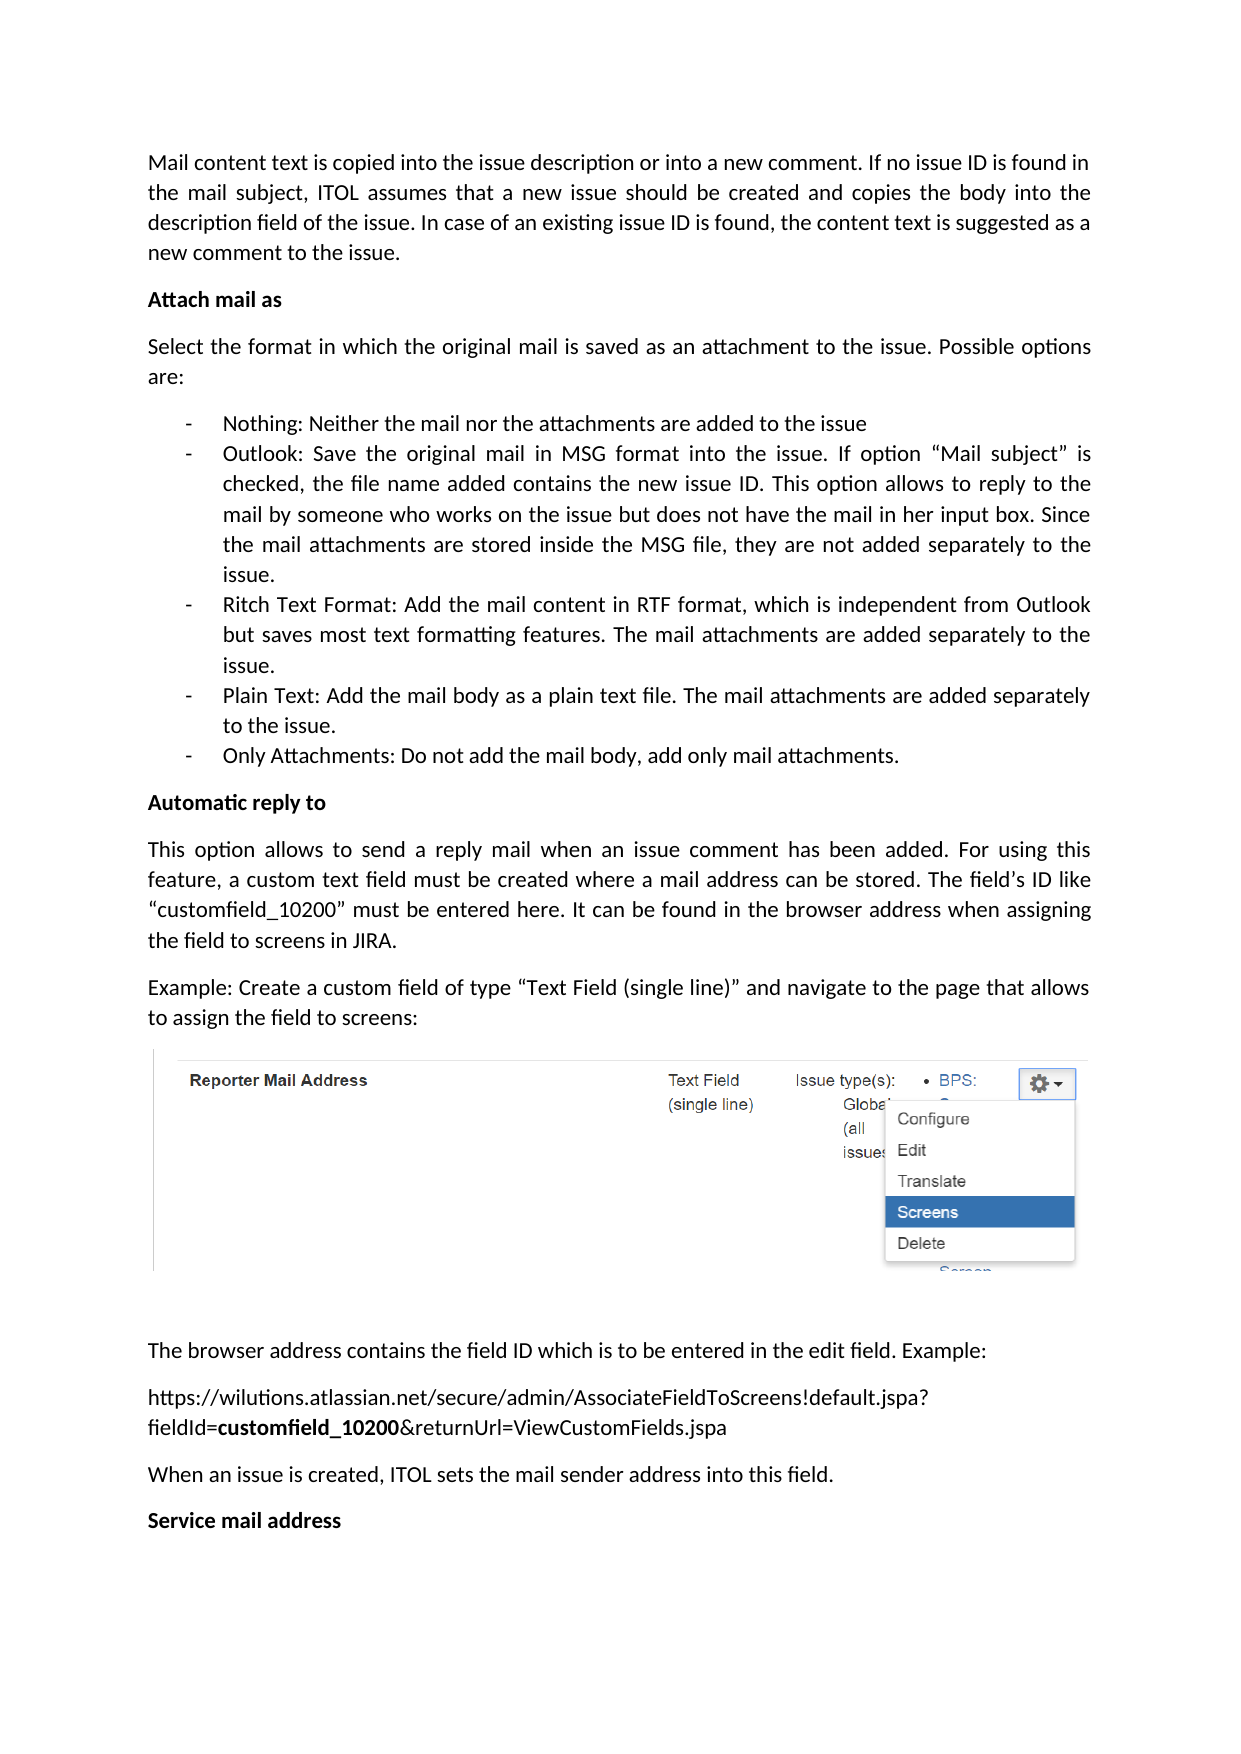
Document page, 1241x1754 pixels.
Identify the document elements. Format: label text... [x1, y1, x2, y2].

list Nothing: Neither the mail nor the attachments are added to the issue [185, 409, 1093, 437]
text Example: Create a custom field of type “Text Field (single line)” and navigate to the page that allows to assign the field to screens: [148, 973, 1093, 1031]
text The browser address contains the field ID which is to be entered in the edit field. Example: [148, 1336, 1093, 1364]
picture [147, 1049, 1092, 1271]
list Only Attachments: Do not add the mail body, add only mail attachments. [185, 741, 1093, 769]
text Attach mail as [148, 285, 1093, 313]
text Select the format in which the original mail is saved as an attachment to the issue. Possible options are: [148, 332, 1093, 390]
list Plain Text: Add the mail body as a plain text file. The mail attachments are added separately to the issue. [185, 681, 1093, 739]
text Mail content text is copied into the issue description or into a new comment. If no issue ID is found in the mail subject, ITOL assumes that a new issue should be created and copies the body into the description field of the issue. In case of an existing issue ID is found, the content text is suggested as a new comment to the issue. [148, 148, 1093, 266]
text https://wilutions.atlassian.net/secure/admin/AssociateFieldToScreens!default.jspa?fieldId=customfield_10200&returnUrl=ViewCustomFields.jspa [148, 1383, 1093, 1441]
text This option allows to send a reply mail when an issue comment has been added. For using this feature, a custom text field must be created where a mail address can be stored. The field’s ID like “customfield_10200” must be entered here. It can be found in the browser address when assigning the field to screens in JIRA. [148, 835, 1093, 954]
text When an issue is created, ITOL sets the mail sender address into this field. [148, 1460, 1093, 1488]
text Service mail address [148, 1507, 1093, 1535]
list Ritch Text Format: Add the mail content in RTF format, which is independent from Outlook but saves most text formatting features. The mail attachments are added separately to the issue. [185, 590, 1093, 679]
list Outlook: Save the original mail in MSG format into the issue. If option “Mail subject” is checked, the file name added contains the new issue ID. This option allows to reply to the mail by someone who works on the issue but does not have the mail in her input box. Since the mail attachments are stored inside the MSG file, they are not added separately to the issue. [185, 439, 1093, 588]
text Automatic reply to [148, 788, 1093, 816]
